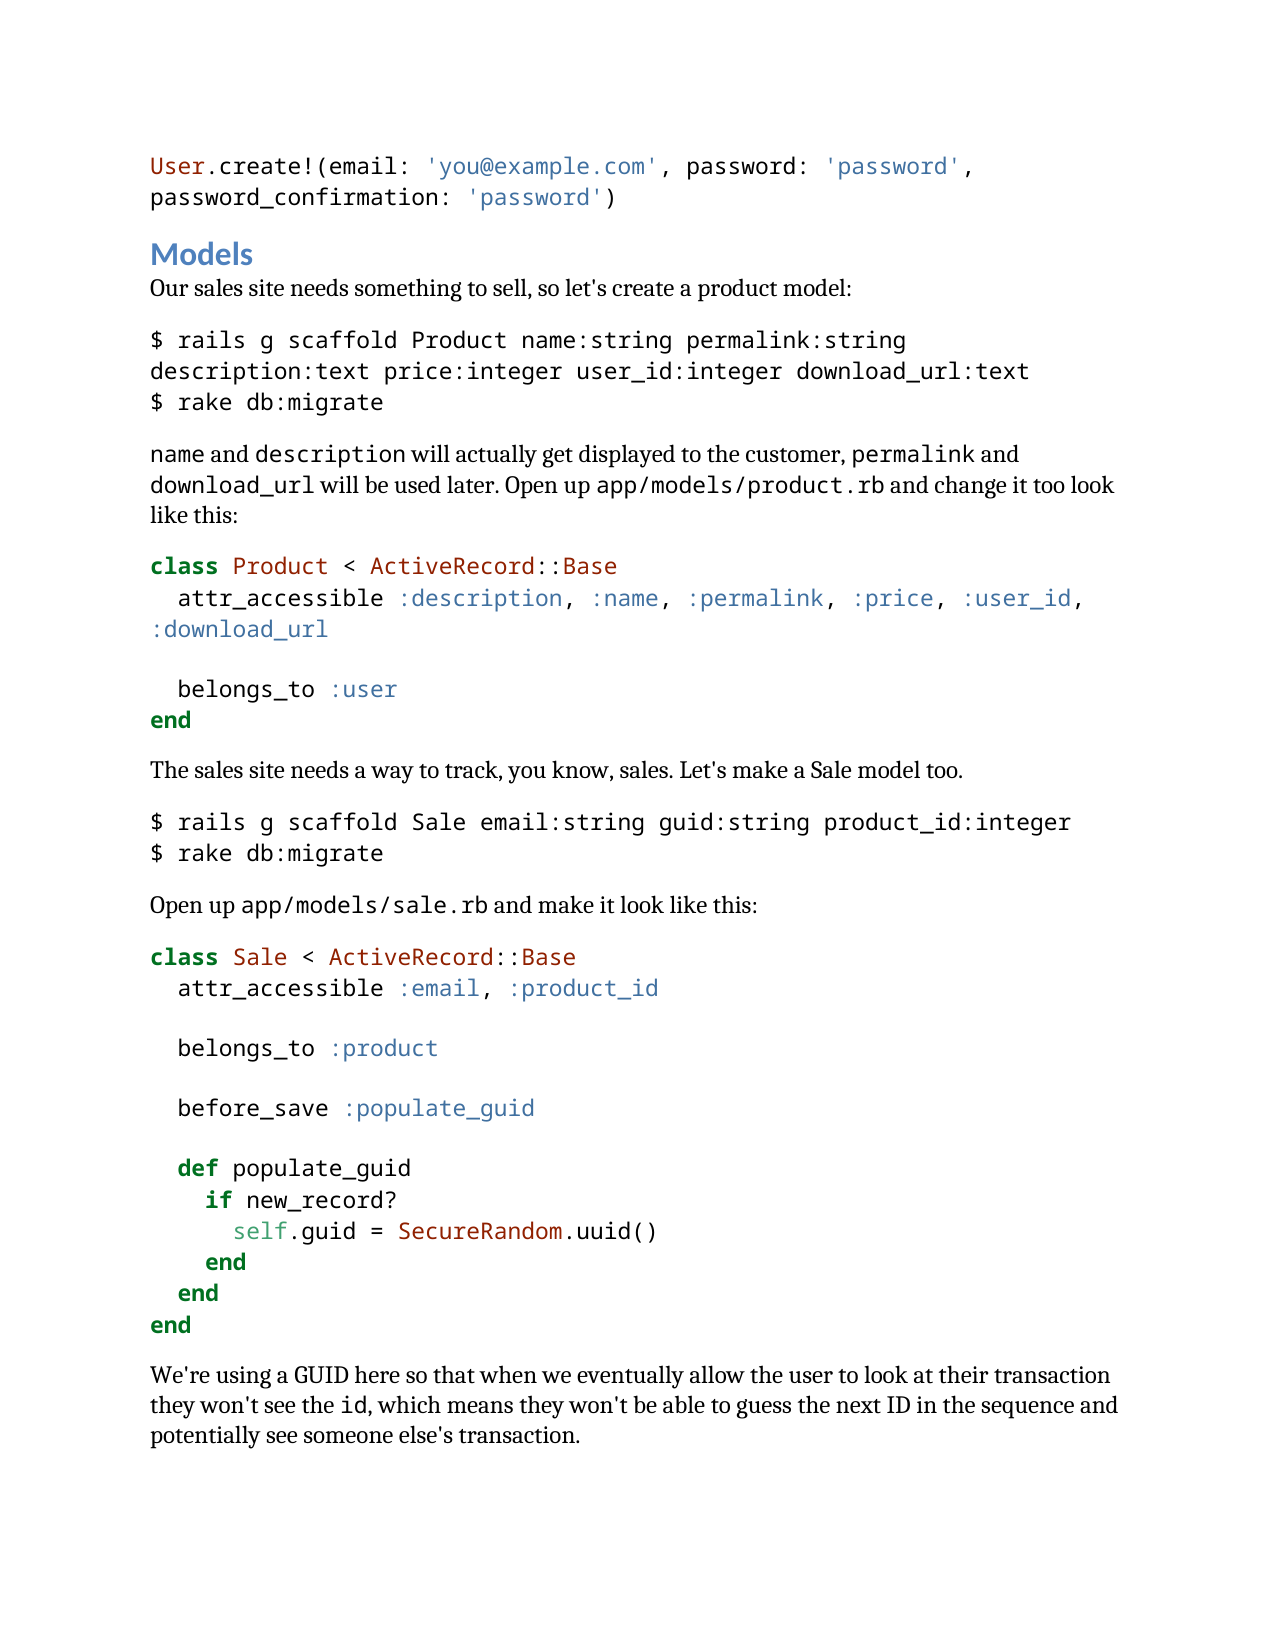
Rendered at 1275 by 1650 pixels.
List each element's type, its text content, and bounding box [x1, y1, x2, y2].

text $ rails g scaffold Product name:string permalink:string description:text price:integer user_id:integer download_url:text$ rake db:migrate [150, 324, 1125, 417]
text User.create!(email: 'you@example.com', password: 'password', password_confirmation: 'password') [150, 150, 1125, 212]
text We're using a GUID here so that when we eventually allow the user to look at their transaction they won't see the id, which means they won't be able to guess the next ID in the sequence and potentially see someone else's transaction. [150, 1361, 1125, 1449]
subtitle Models [150, 233, 1125, 274]
text Our sales site needs something to sell, so let's create a product model: [150, 274, 1125, 303]
text class Sale < ActiveRecord::Base attr_accessible :email, :product_id belongs_to :product before_save :populate_guid def populate_guid if new_record? self.guid = SecureRandom.uuid() end endend [150, 941, 1125, 1340]
text Open up app/models/sale.rb and make it look like this: [150, 889, 1125, 920]
text class Product < ActiveRecord::Base attr_accessible :description, :name, :permalink, :price, :user_id, :download_url belongs_to :userend [150, 550, 1125, 735]
text name and description will actually get displayed to the customer, permalink and download_url will be used later. Open up app/models/product.rb and change it too look like this: [150, 438, 1125, 529]
text $ rails g scaffold Sale email:string guid:string product_id:integer$ rake db:migrate [150, 806, 1125, 868]
text The sales site needs a way to track, you know, sales. Let's make a Sale model too. [150, 756, 1125, 785]
